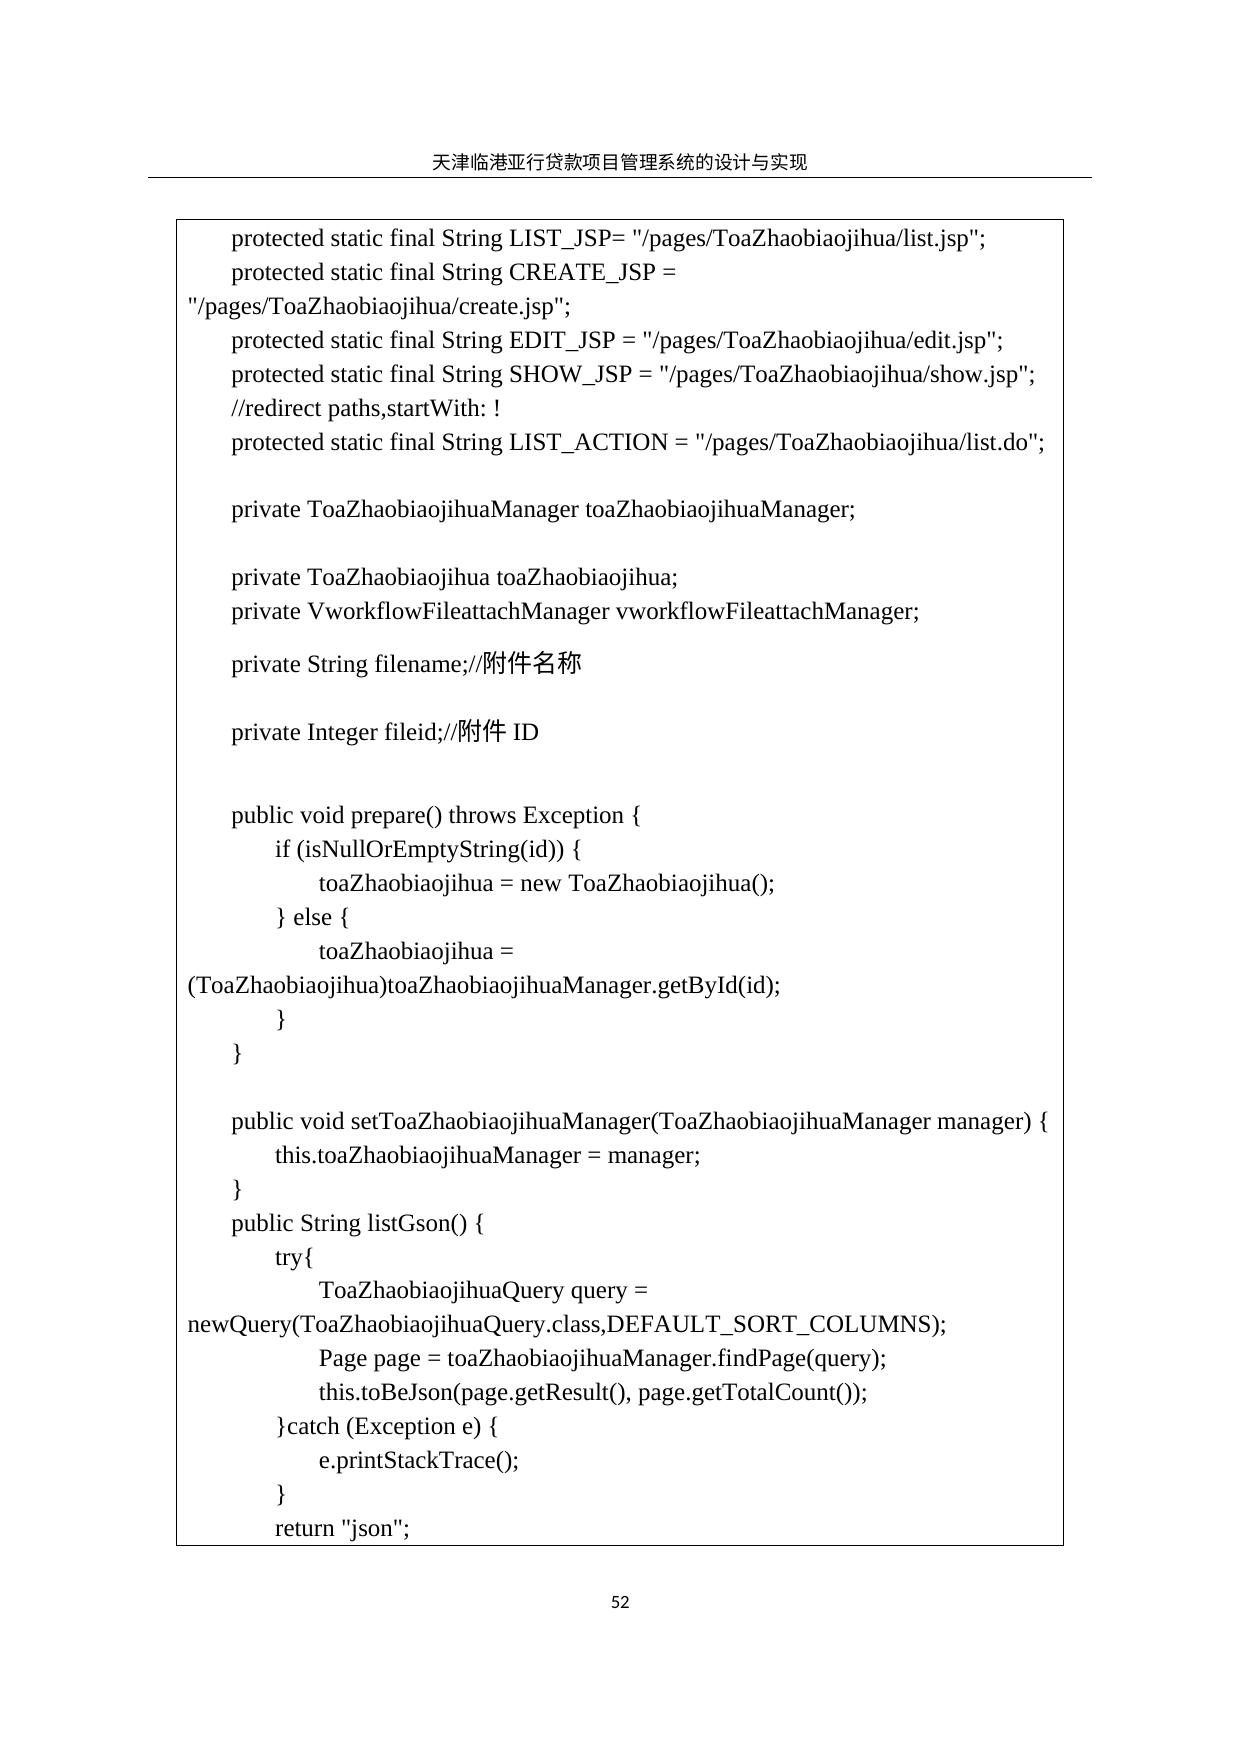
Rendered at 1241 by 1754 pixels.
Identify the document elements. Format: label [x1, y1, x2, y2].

table_header [177, 220, 1063, 1544]
